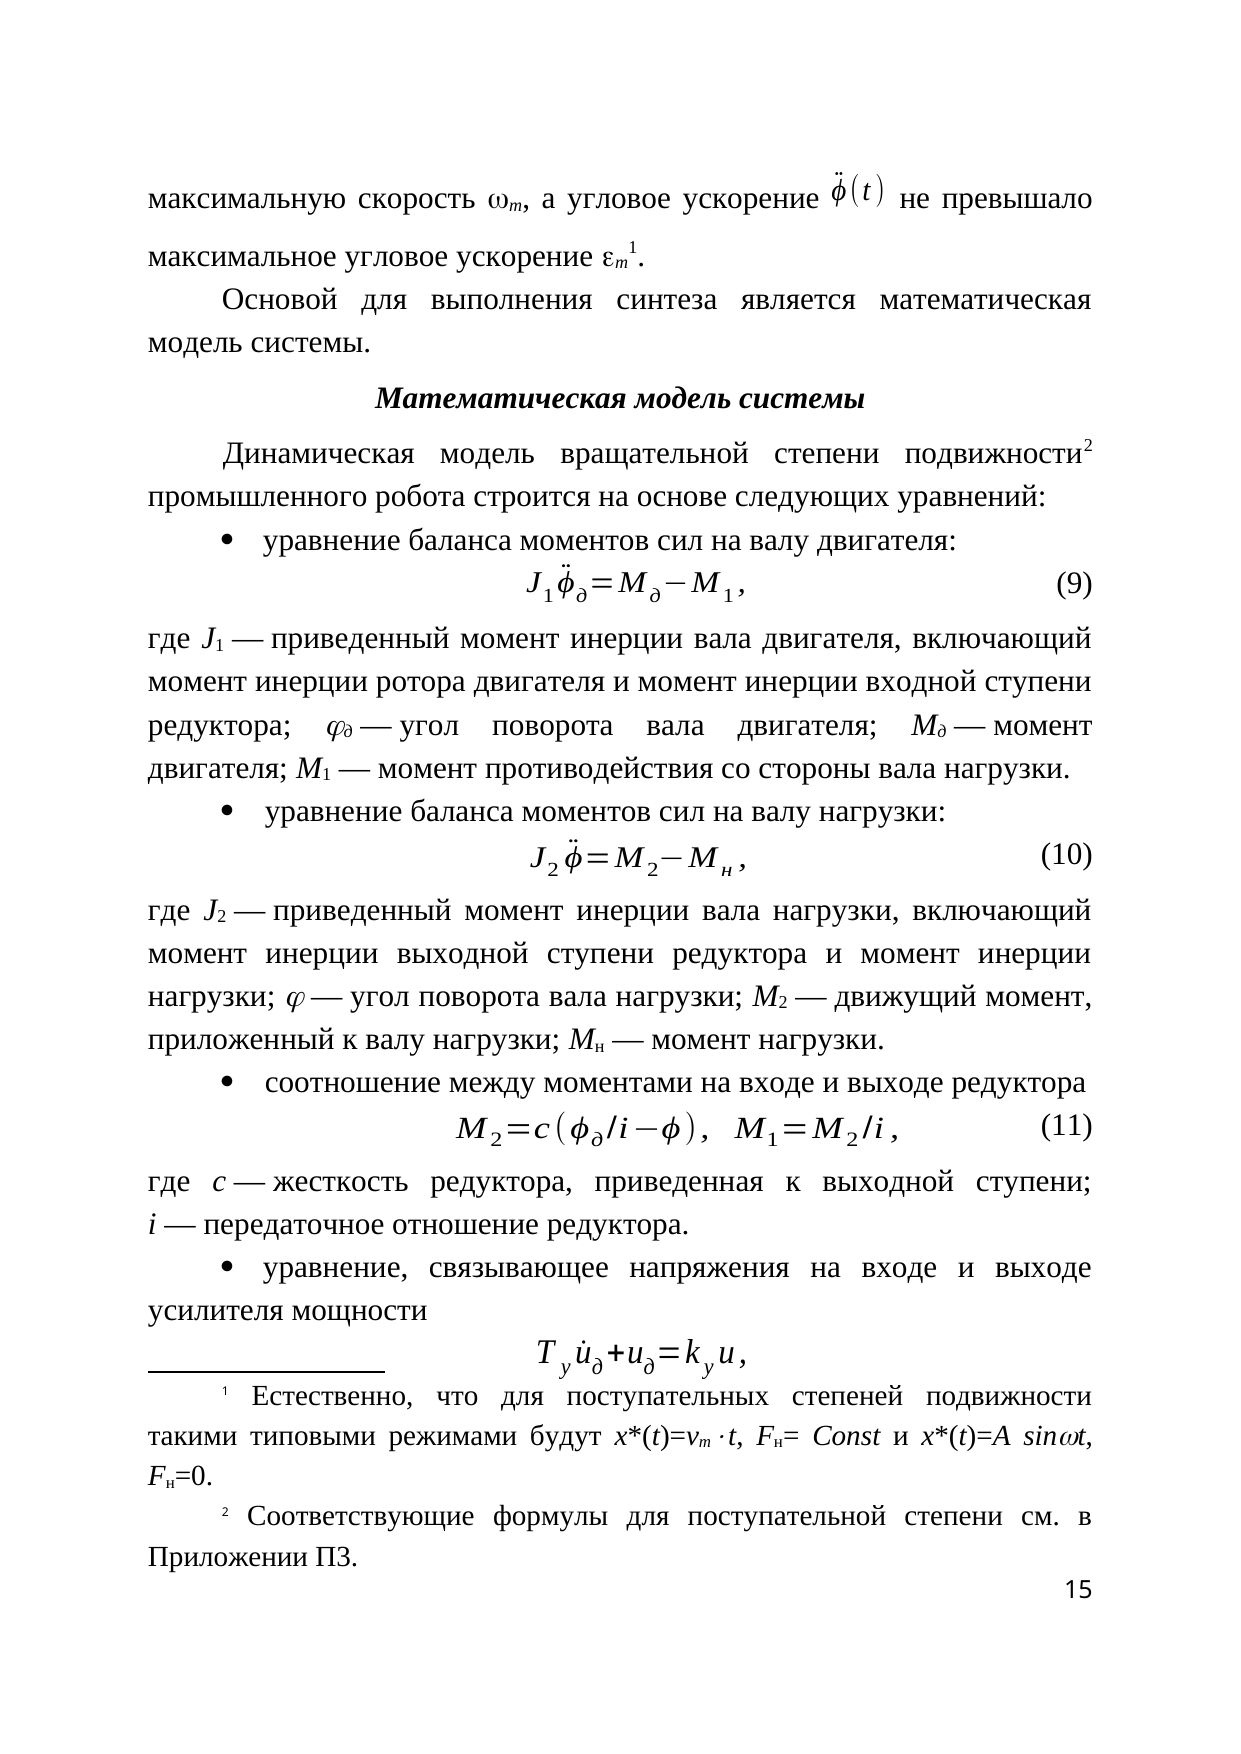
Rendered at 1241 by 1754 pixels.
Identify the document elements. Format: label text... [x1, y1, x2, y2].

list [148, 171, 1092, 273]
text (10) [148, 835, 1092, 871]
text (11) [148, 1106, 1092, 1142]
text где c — жесткость редуктора, приведенная к выходной ступени; i — передаточное отношение редуктора. [148, 1162, 1092, 1241]
list соотношение между моментами на входе и выходе редуктора [148, 1063, 1092, 1099]
text где J1 — приведенный момент инерции вала двигателя, включающий момент инерции ротора двигателя и момент инерции входной ступени редуктора; д — угол поворота вала двигателя; Mд — момент двигателя; M1 — момент противодействия со стороны вала нагрузки. [148, 619, 1092, 785]
list уравнение баланса моментов сил на валу нагрузки: [148, 792, 1092, 828]
text Динамическая модель вращательной степени подвижности промышленного робота строится на основе следующих уравнений: [148, 434, 1092, 514]
list уравнение баланса моментов сил на валу двигателя: [148, 521, 1092, 557]
text Основой для выполнения синтеза является математическая модель системы. [148, 280, 1092, 359]
list уравнение, связывающее напряжения на входе и выходе усилителя мощности [148, 1248, 1092, 1327]
text Математическая модель системы [148, 379, 1092, 415]
text (9) [148, 564, 1092, 600]
text где J2 — приведенный момент инерции вала нагрузки, включающий момент инерции выходной ступени редуктора и момент инерции нагрузки; — угол поворота вала нагрузки; M2 — движущий момент, приложенный к валу нагрузки; Mн — момент нагрузки. [148, 891, 1092, 1056]
